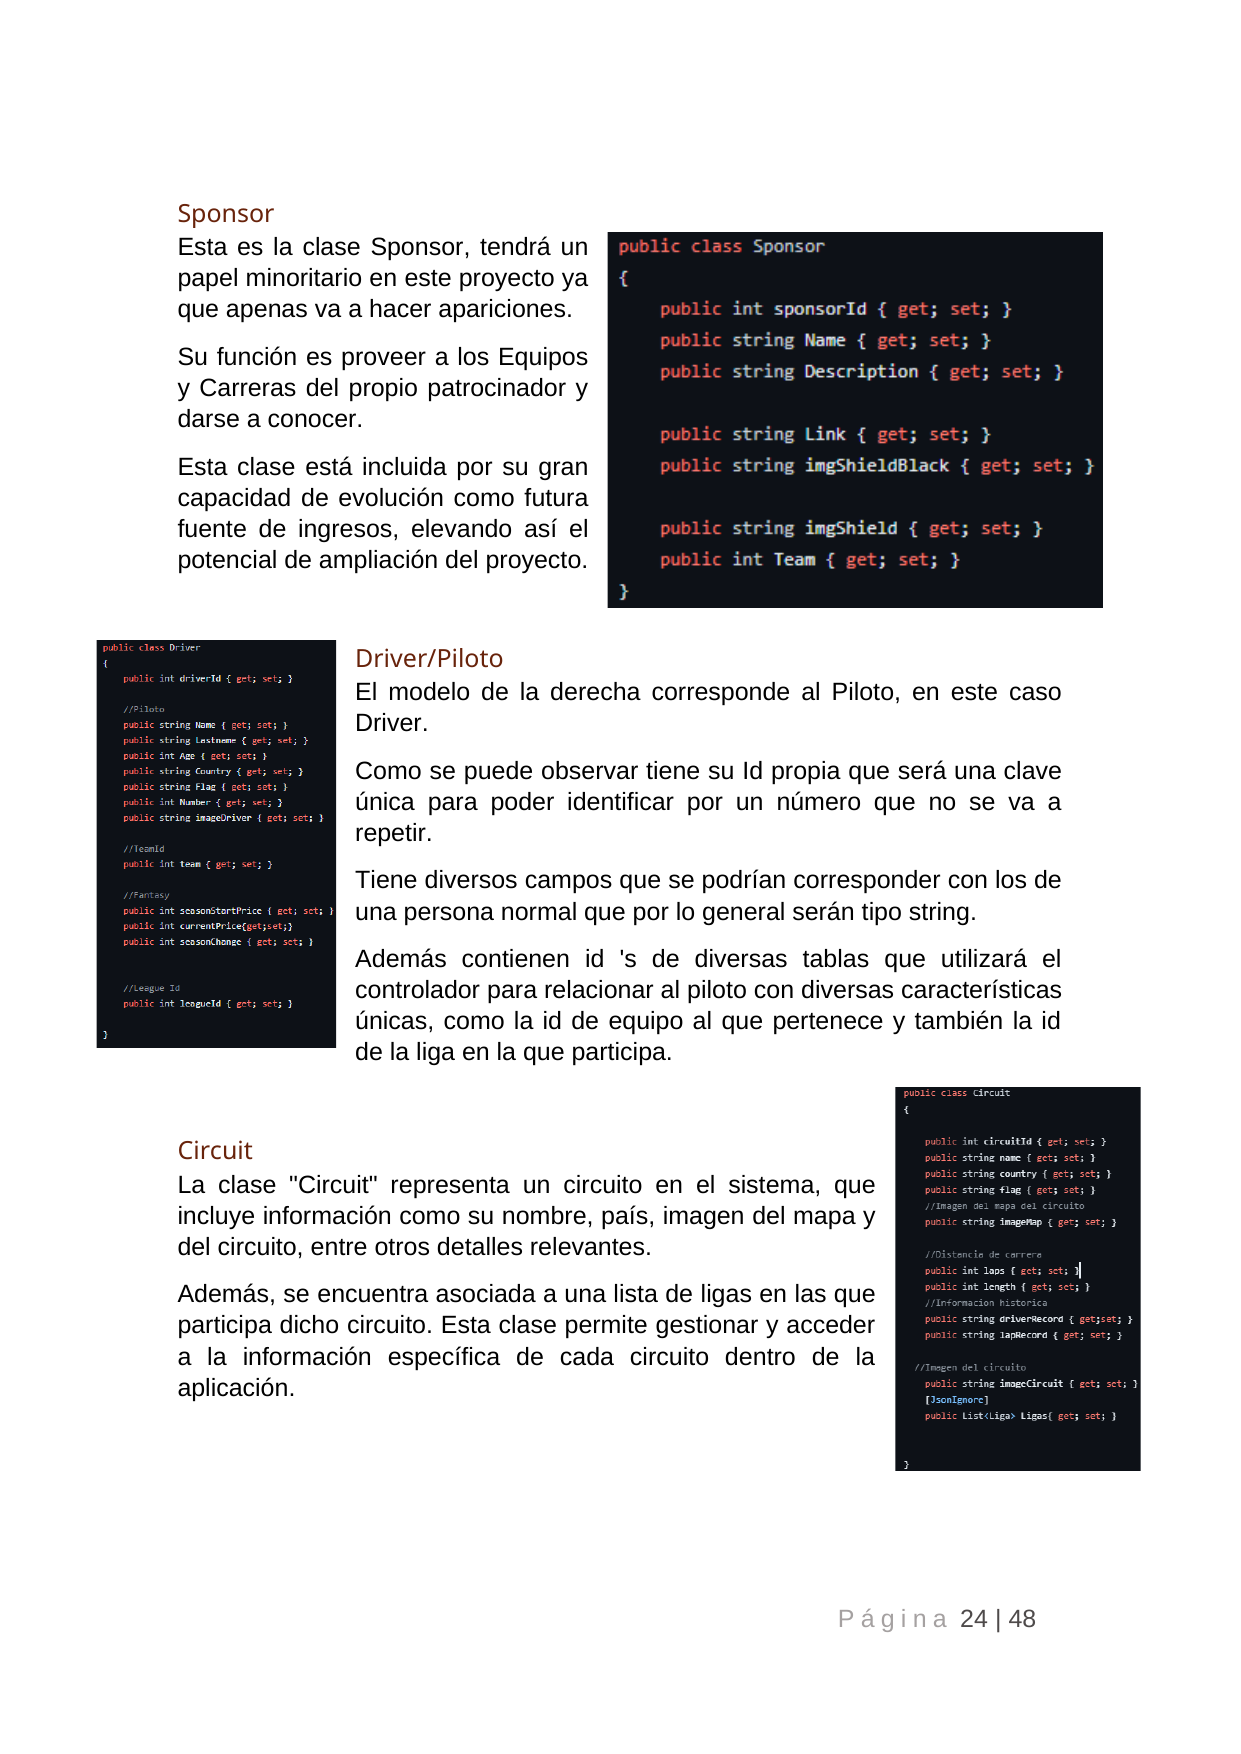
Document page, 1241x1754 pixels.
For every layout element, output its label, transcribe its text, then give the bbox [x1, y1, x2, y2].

text Esta es la clase Sponsor, tendrá un papel minoritario en este proyecto ya que apenas va a hacer apariciones. [177, 232, 607, 323]
subtitle Circuit [177, 1133, 895, 1167]
picture [96, 640, 337, 1048]
text Esta clase está incluida por su gran capacidad de evolución como futura fuente de ingresos, elevando así el potencial de ampliación del proyecto. [177, 452, 607, 573]
text La clase "Circuit" representa un circuito en el sistema, que incluye información como su nombre, país, imagen del mapa y del circuito, entre otros detalles relevantes. [177, 1169, 895, 1260]
text El modelo de la derecha corresponde al Piloto, en este caso Driver. [337, 677, 1063, 737]
picture [895, 1087, 1141, 1471]
text Además contienen id 's de diversas tablas que utilizará el controlador para relacionar al piloto con diversas características únicas, como la id de equipo al que pertenece y también la id de la liga en la que participa. [177, 944, 1063, 1066]
subtitle Sponsor [177, 195, 1063, 229]
subtitle Driver/Piloto [337, 640, 1063, 674]
text Tiene diversos campos que se podrían corresponder con los de una persona normal que por lo general serán tipo string. [337, 866, 1063, 925]
text Su función es proveer a los Equipos y Carreras del propio patrocinador y darse a conocer. [177, 342, 607, 433]
text Como se puede observar tiene su Id propia que será una clave única para poder identificar por un número que no se va a repetir. [337, 756, 1063, 847]
text Además, se encuentra asociada a una lista de ligas en las que participa dicho circuito. Esta clase permite gestionar y acceder a la información específica de cada circuito dentro de la aplicación. [177, 1279, 895, 1401]
picture [607, 232, 1103, 608]
